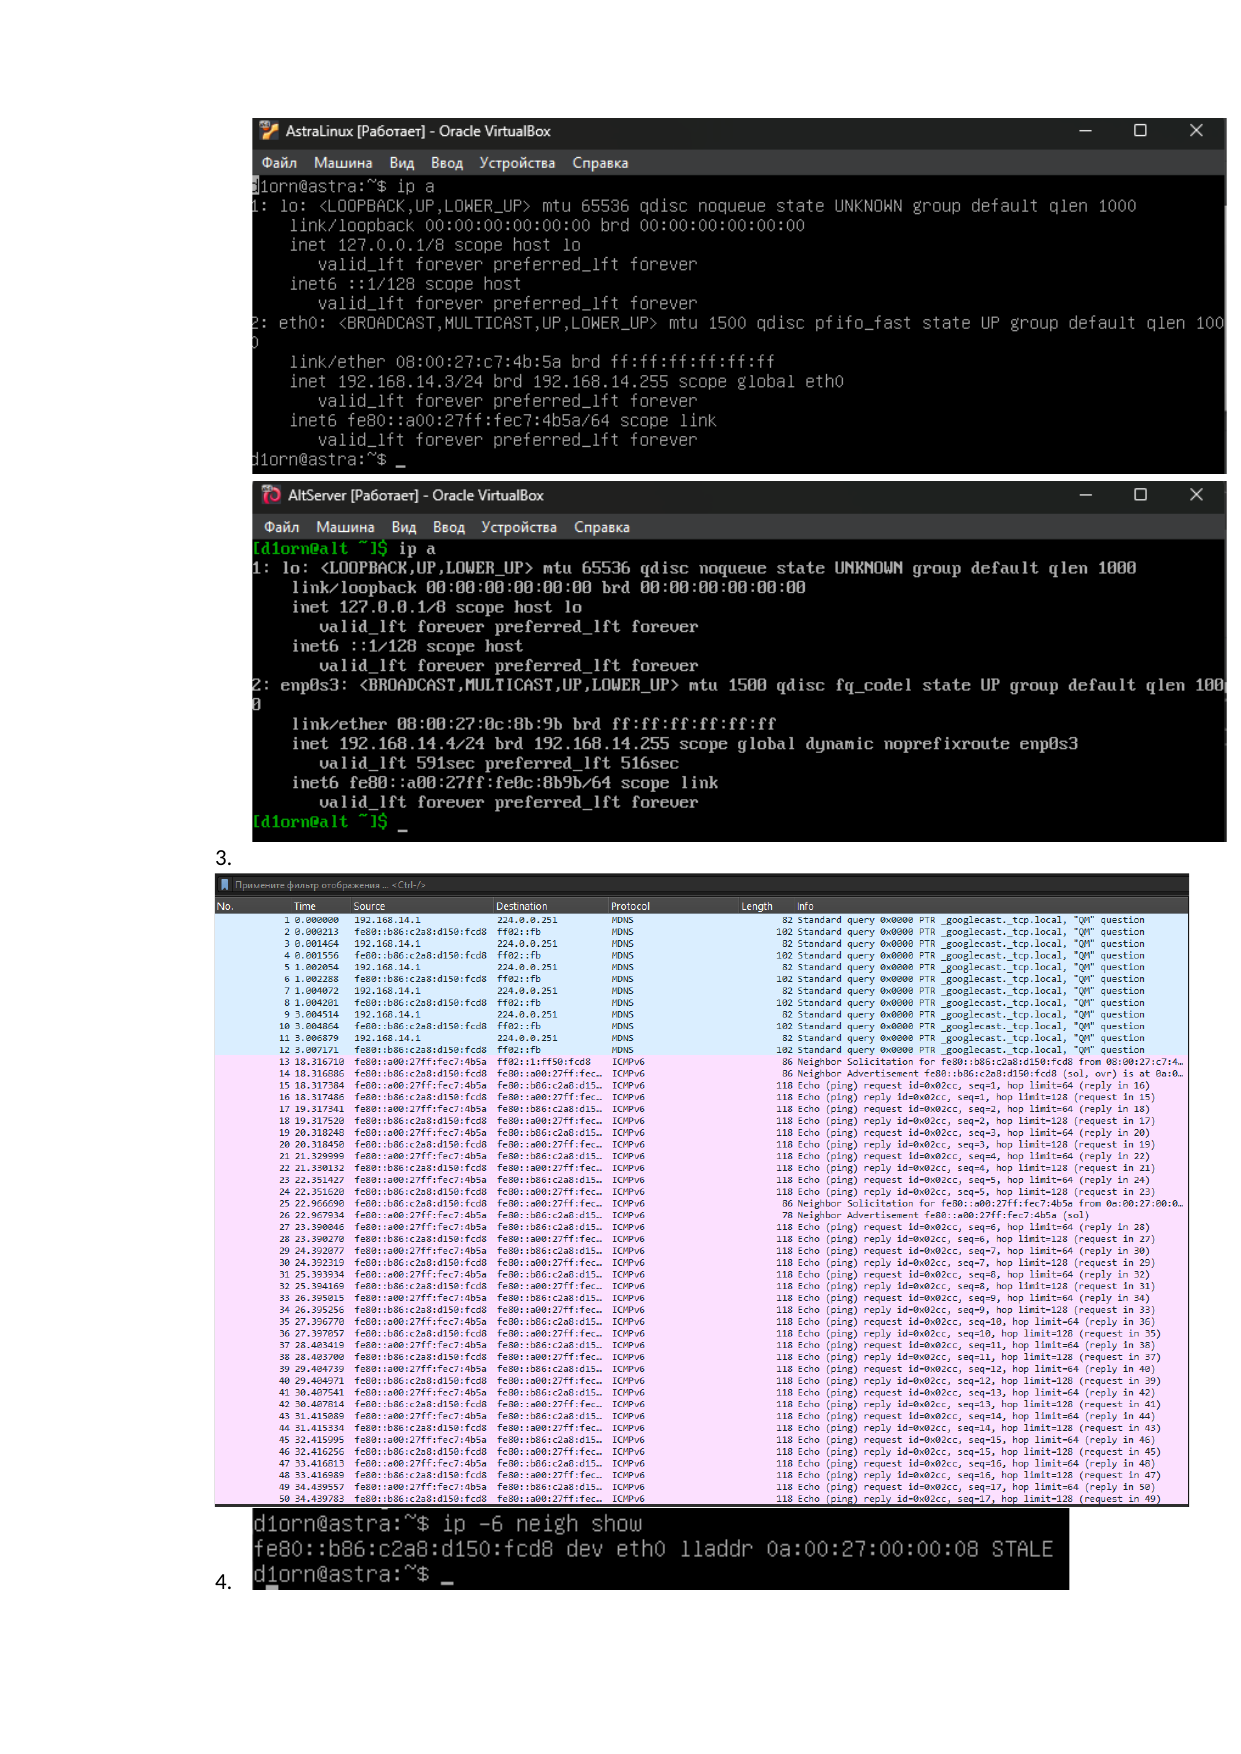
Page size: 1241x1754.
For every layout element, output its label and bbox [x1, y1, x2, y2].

picture [252, 118, 1227, 474]
picture [214, 873, 1190, 1507]
picture [252, 1508, 1070, 1590]
picture [252, 481, 1227, 842]
